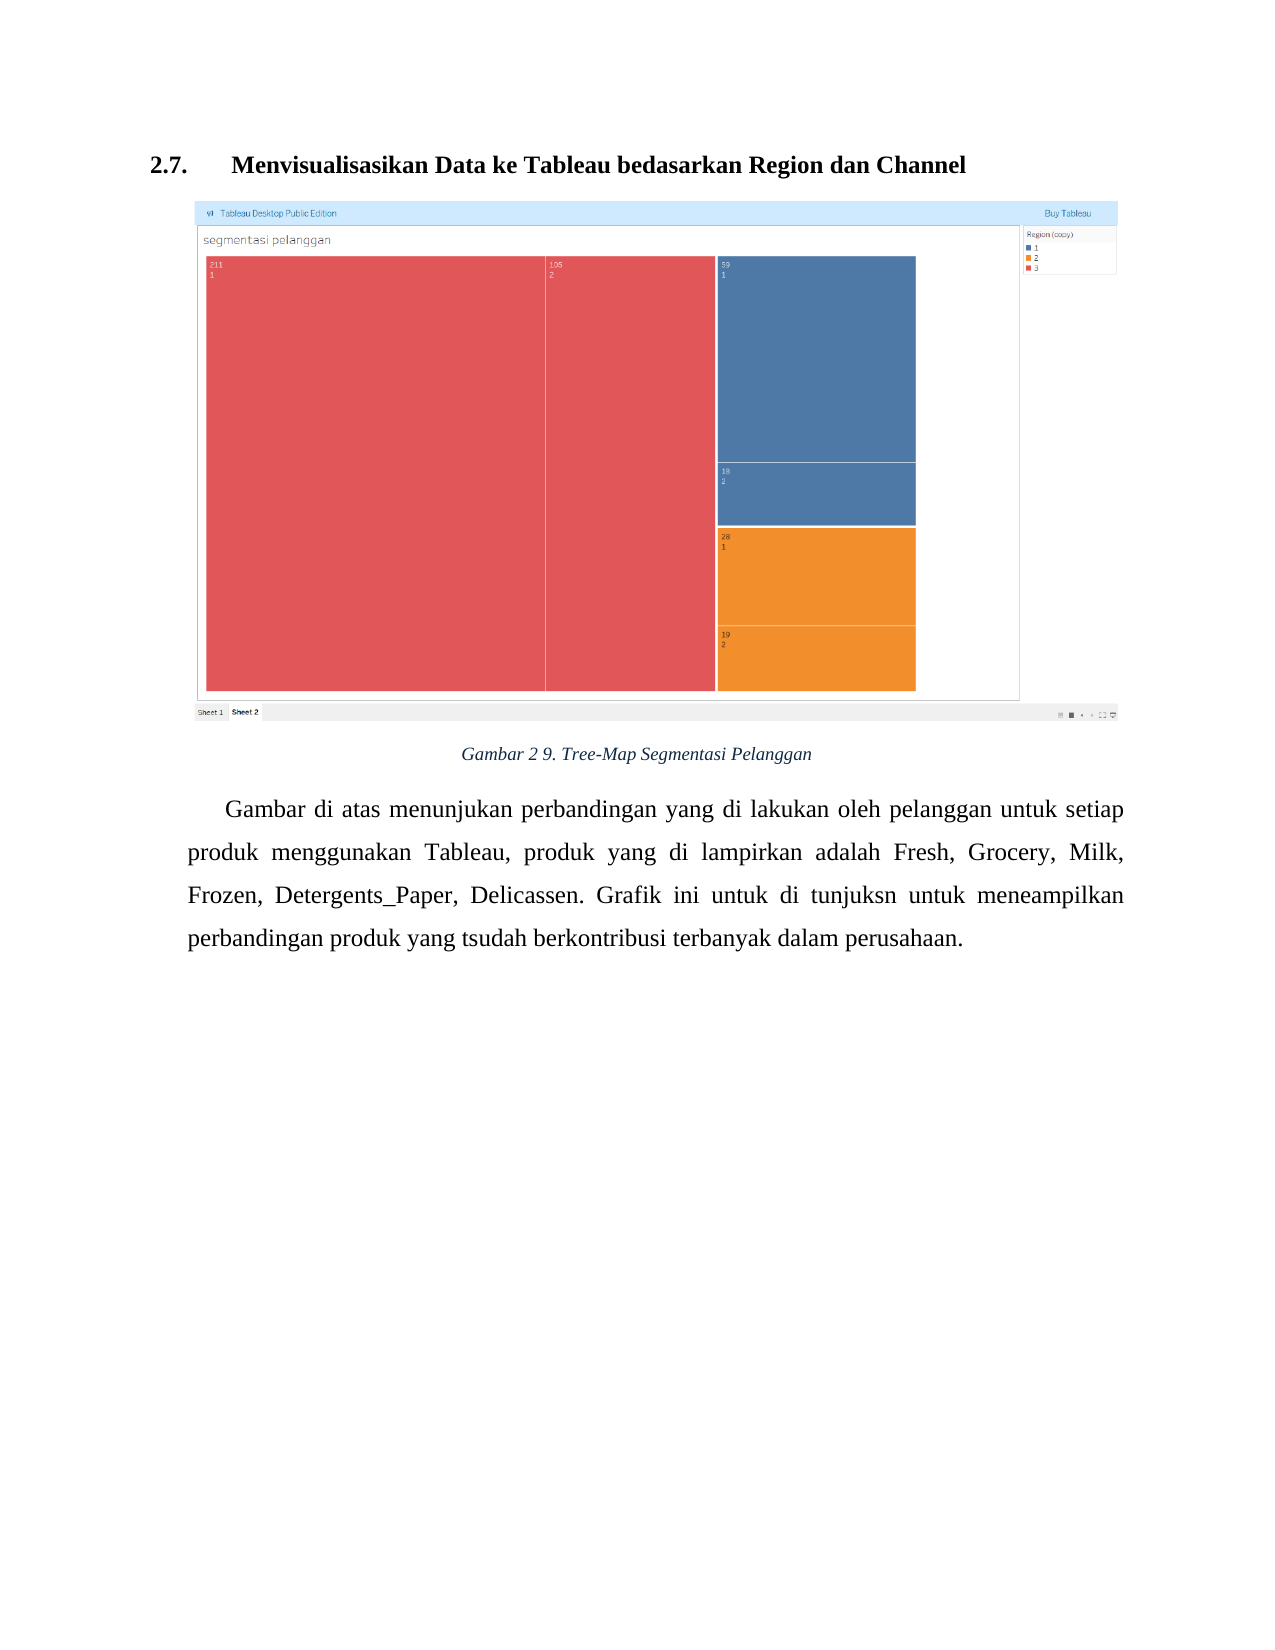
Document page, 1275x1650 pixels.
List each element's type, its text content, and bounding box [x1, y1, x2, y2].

text Gambar 2 9. Tree-Map Segmentasi Pelanggan [150, 743, 1125, 764]
picture [194, 201, 1118, 721]
text Gambar di atas menunjukan perbandingan yang di lakukan oleh pelanggan untuk setiap produk menggunakan Tableau, produk yang di lampirkan adalah Fresh, Grocery, Milk, Frozen, Detergents_Paper, Delicassen. Grafik ini untuk di tunjuksn untuk meneampilkan perbandingan produk yang tsudah berkontribusi terbanyak dalam perusahaan. [187, 794, 1125, 952]
subtitle Menvisualisasikan Data ke Tableau bedasarkan Region dan Channel [150, 150, 1125, 179]
